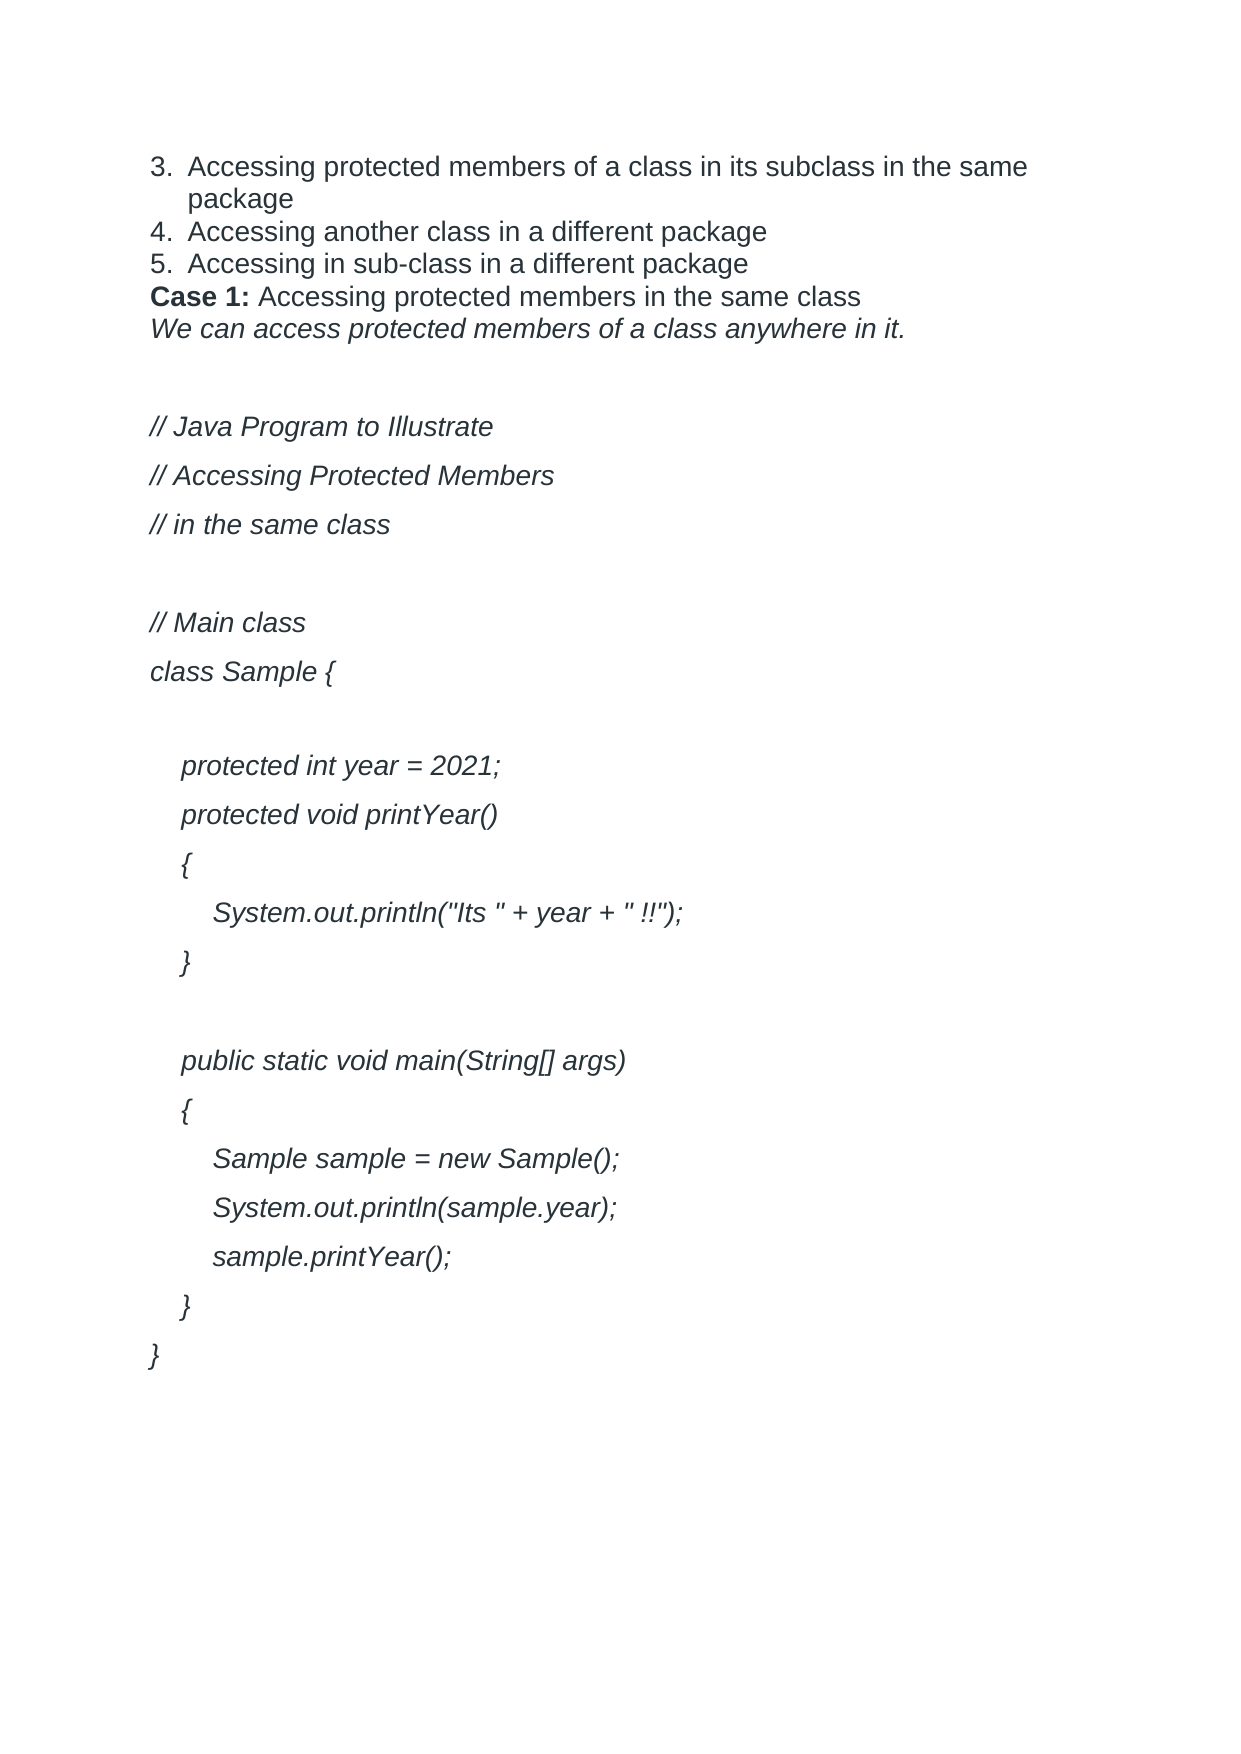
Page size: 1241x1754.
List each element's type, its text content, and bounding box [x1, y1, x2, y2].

list Accessing another class in a different package [150, 215, 1090, 247]
text { [150, 1093, 1090, 1125]
list Accessing protected members of a class in its subclass in the same package [150, 150, 1090, 215]
text // Accessing Protected Members [150, 459, 1090, 492]
text // in the same class [150, 508, 1090, 541]
text } [150, 1338, 1090, 1370]
text } [150, 945, 1090, 978]
text System.out.println(sample.year); [150, 1191, 1090, 1223]
text protected int year = 2021; [150, 749, 1090, 782]
text class Sample { [150, 655, 1090, 688]
text } [150, 1289, 1090, 1321]
list Accessing in sub-class in a different package [150, 247, 1090, 279]
text We can access protected members of a class anywhere in it. [150, 312, 1090, 344]
text System.out.println("Its " + year + " !!"); [150, 896, 1090, 929]
text Sample sample = new Sample(); [150, 1142, 1090, 1174]
text { [150, 847, 1090, 880]
text // Main class [150, 606, 1090, 639]
text // Java Program to Illustrate [150, 410, 1090, 442]
text protected void printYear() [150, 798, 1090, 831]
text Case 1: Accessing protected members in the same class [150, 279, 1090, 312]
text public static void main(String[] args) [150, 1043, 1090, 1076]
text sample.printYear(); [150, 1240, 1090, 1272]
